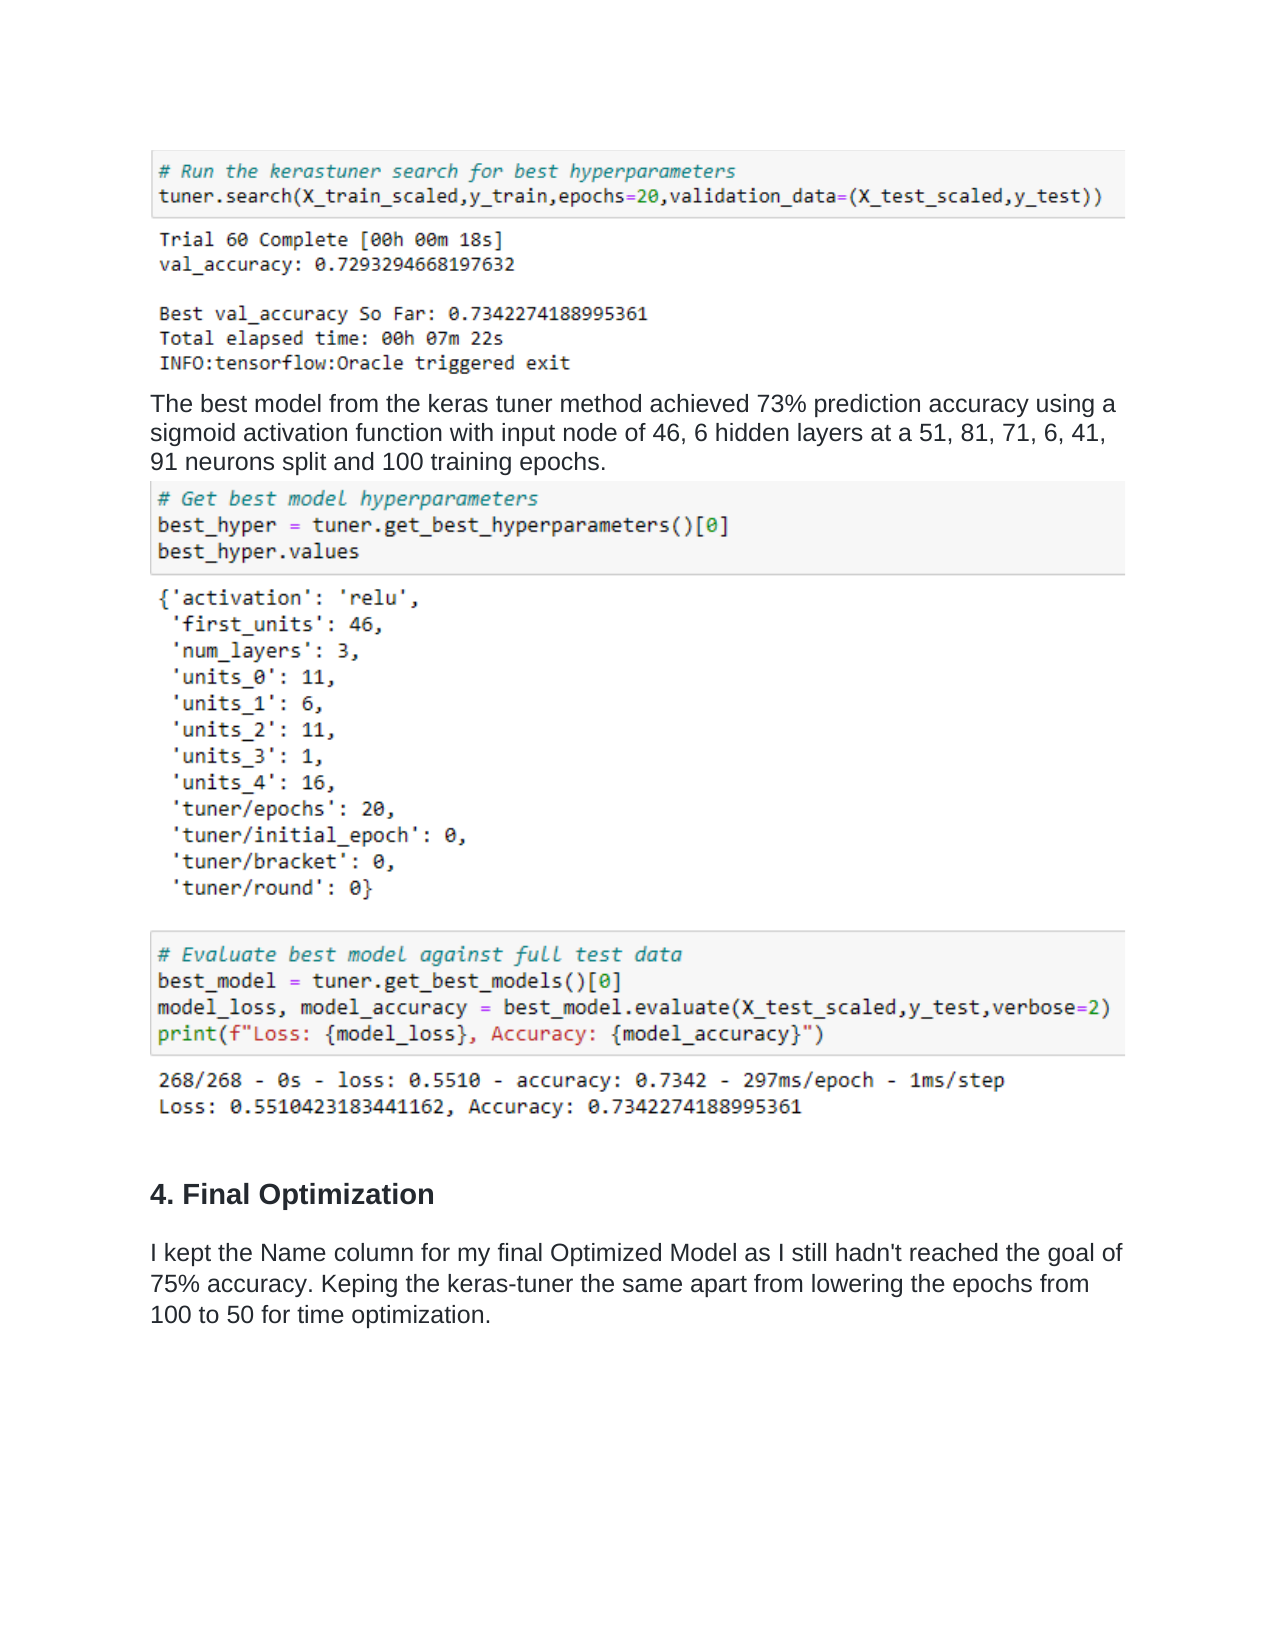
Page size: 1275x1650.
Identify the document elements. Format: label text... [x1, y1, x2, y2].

text I kept the Name column for my final Optimized Model as I still hadn't reached the goal of 75% accuracy. Keping the keras-tuner the same apart from lowering the epochs from 100 to 50 for time optimization. [150, 1238, 1125, 1329]
text The best model from the keras tuner method achieved 73% prediction accuracy using a sigmoid activation function with input node of 46, 6 hidden layers at a 51, 81, 71, 6, 41, 91 neurons split and 100 training epochs. [607, 390, 1125, 476]
subtitle 4. Final Optimization [150, 1177, 1125, 1211]
